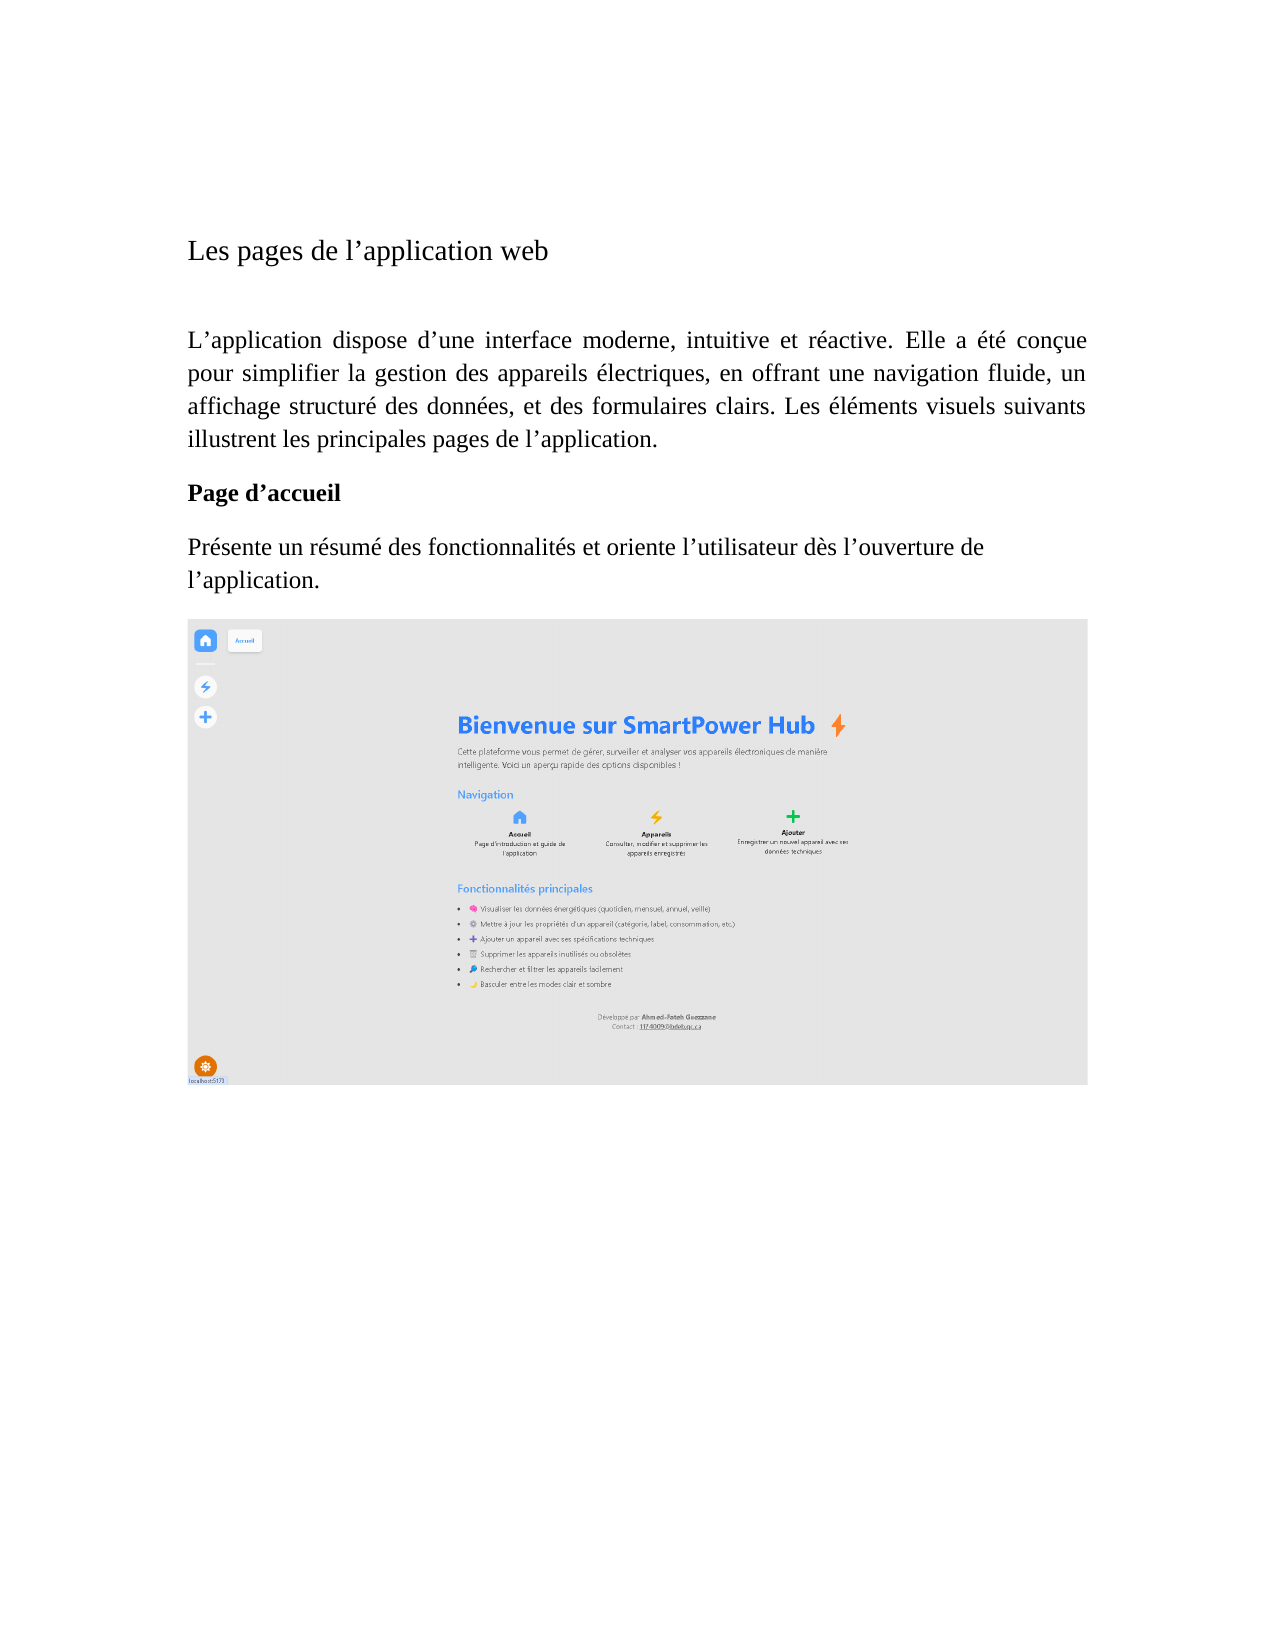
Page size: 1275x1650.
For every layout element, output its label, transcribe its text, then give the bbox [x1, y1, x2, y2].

picture [187, 619, 1088, 1085]
subtitle Les pages de l’application web [187, 233, 1087, 267]
text Présente un résumé des fonctionnalités et oriente l’utilisateur dès l’ouverture de l’application. [187, 532, 1087, 594]
text L’application dispose d’une interface moderne, intuitive et réactive. Elle a été conçue pour simplifier la gestion des appareils électriques, en offrant une navigation fluide, un affichage structuré des données, et des formulaires clairs. Les éléments visuels suivants illustrent les principales pages de l’application. [187, 325, 1087, 453]
text Page d’accueil [187, 478, 1087, 507]
